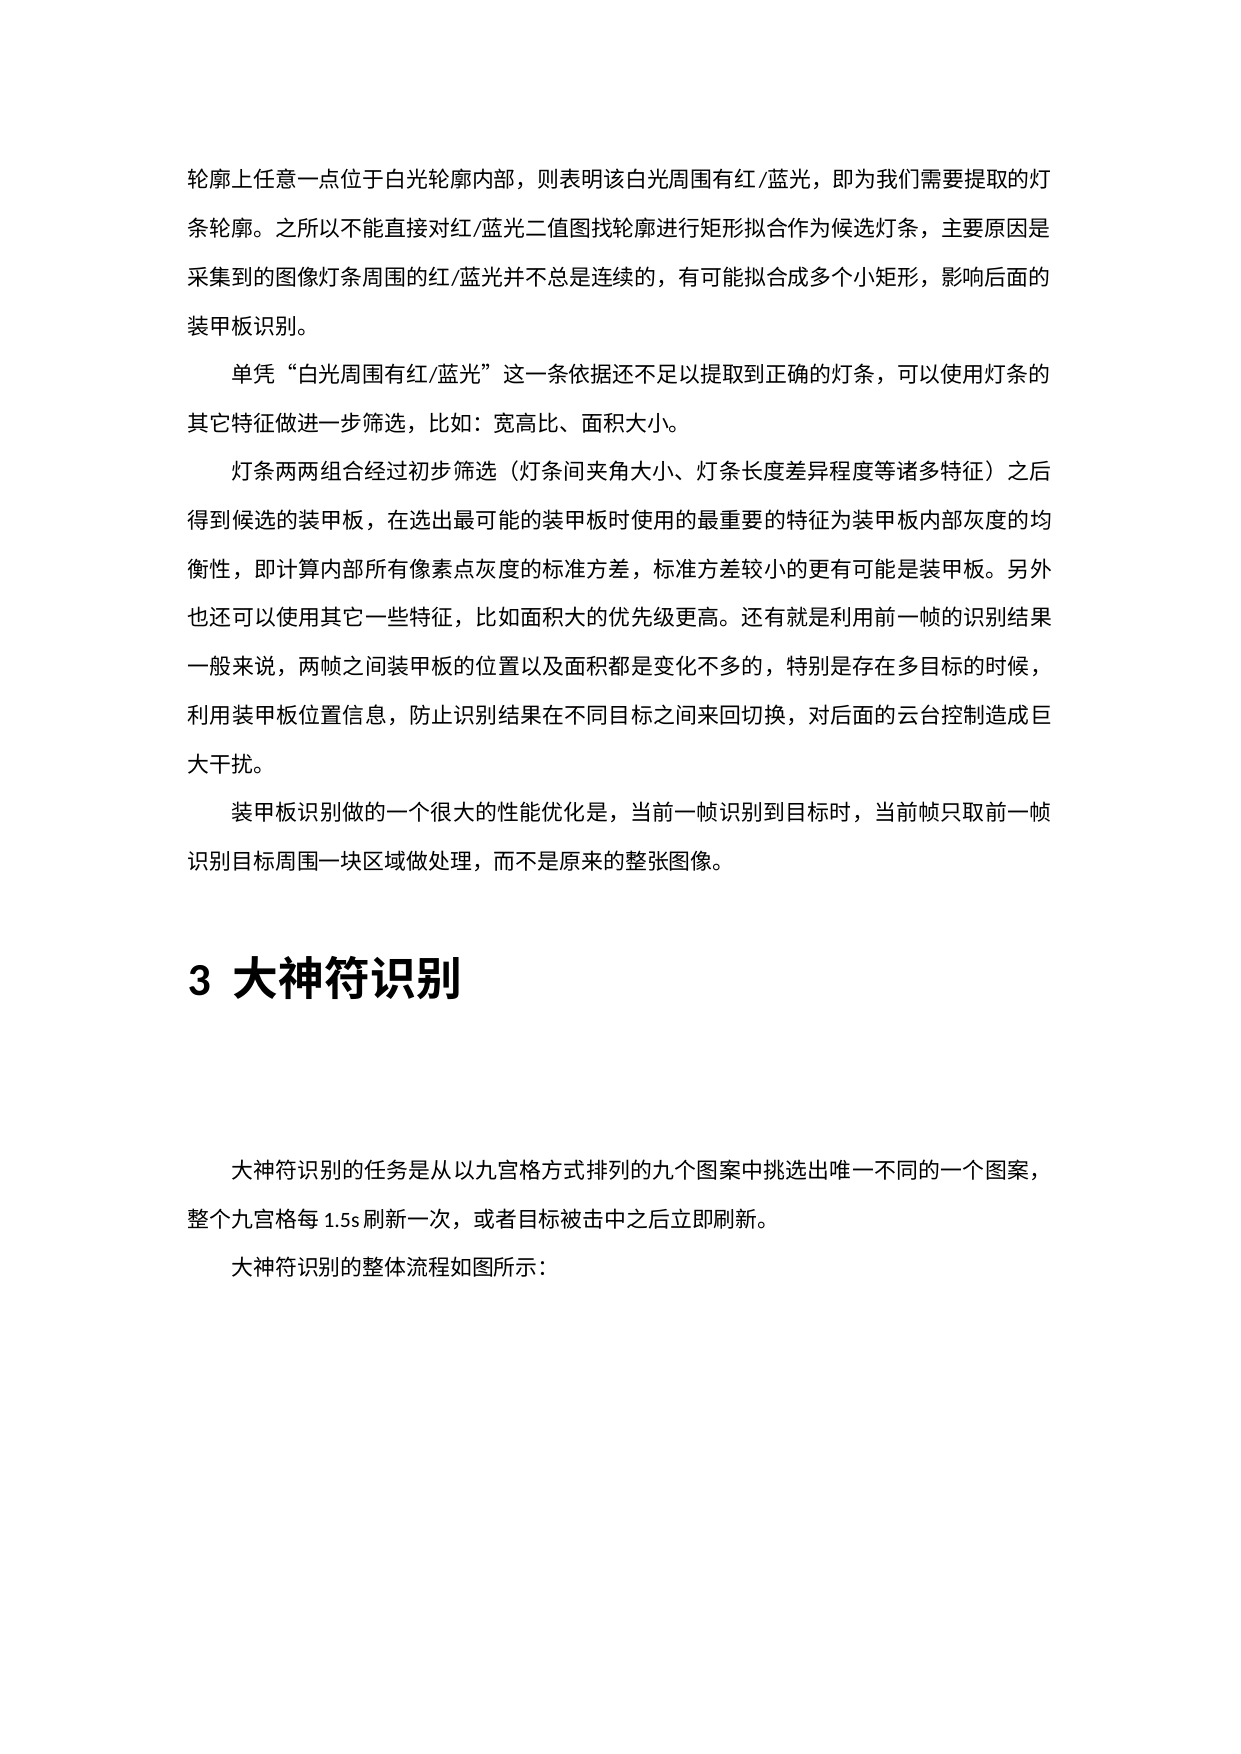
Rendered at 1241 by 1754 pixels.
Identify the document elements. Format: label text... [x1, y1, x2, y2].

text 大神符识别的任务是从以九宫格方式排列的九个图案中挑选出唯一不同的一个图案，整个九宫格每1.5s刷新一次，或者目标被击中之后立即刷新。 [187, 1152, 1053, 1234]
subtitle 大神符识别 [187, 927, 1053, 1024]
text 灯条两两组合经过初步筛选（灯条间夹角大小、灯条长度差异程度等诸多特征）之后得到候选的装甲板，在选出最可能的装甲板时使用的最重要的特征为装甲板内部灰度的均衡性，即计算内部所有像素点灰度的标准方差，标准方差较小的更有可能是装甲板。另外，也还可以使用其它一些特征，比如面积大的优先级更高。还有就是利用前一帧的识别结果，一般来说，两帧之间装甲板的位置以及面积都是变化不多的，特别是存在多目标的时候，利用装甲板位置信息，防止识别结果在不同目标之间来回切换，对后面的云台控制造成巨大干扰。 [187, 454, 1053, 779]
text 单凭“白光周围有红/蓝光”这一条依据还不足以提取到正确的灯条，可以使用灯条的其它特征做进一步筛选，比如：宽高比、面积大小。 [187, 357, 1053, 438]
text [187, 162, 1053, 341]
text 装甲板识别做的一个很大的性能优化是，当前一帧识别到目标时，当前帧只取前一帧识别目标周围一块区域做处理，而不是原来的整张图像。 [187, 794, 1053, 876]
text 大神符识别的整体流程如图所示： [187, 1249, 1053, 1282]
